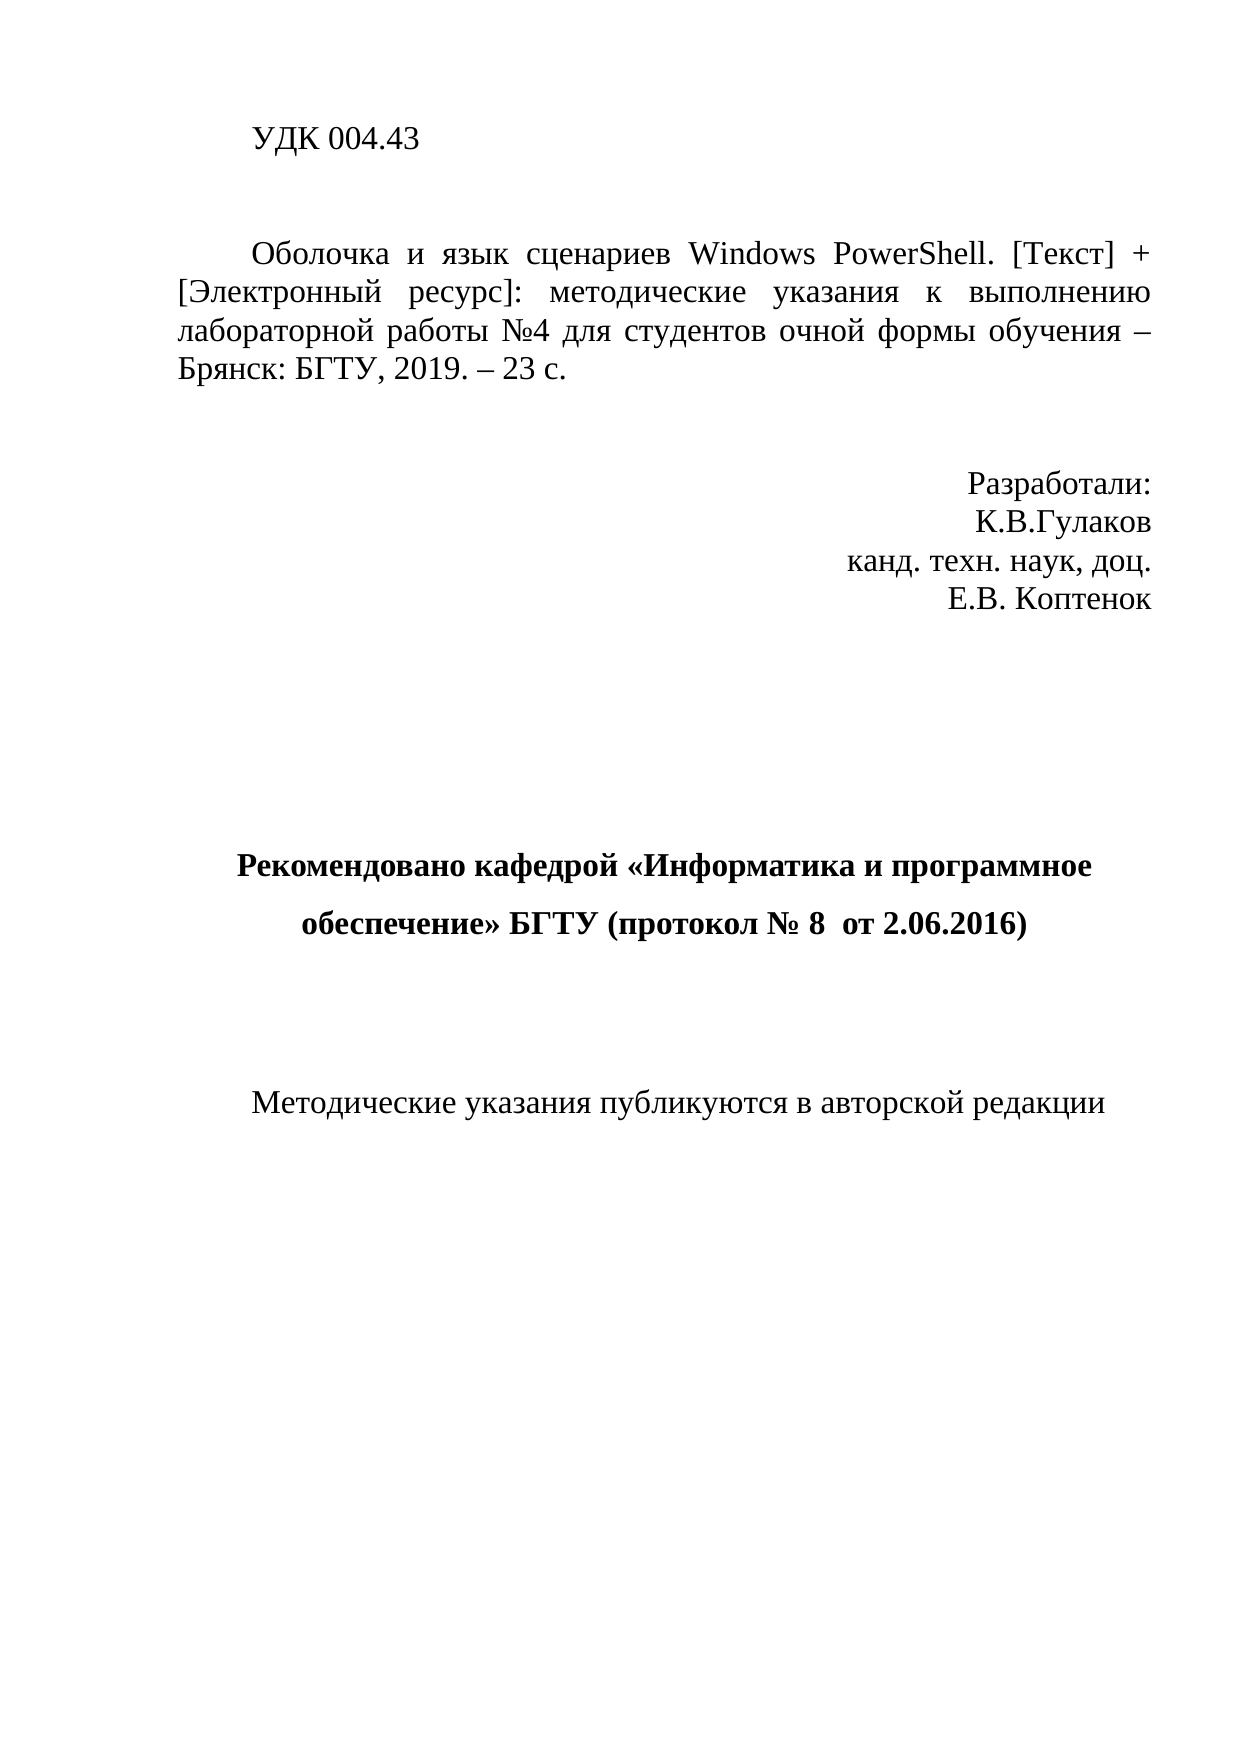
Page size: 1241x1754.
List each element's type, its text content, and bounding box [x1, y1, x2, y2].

text УДК 004.43 [177, 118, 1152, 156]
subtitle Рекомендовано кафедрой «Информатика и программное обеспечение» БГТУ (протокол № 8 от 2.06.2016) [177, 846, 1152, 941]
text канд. техн. наук, доц. [177, 540, 1152, 578]
text Разработали: [177, 463, 1152, 501]
text Методические указания публикуются в авторской редакции [177, 1082, 1152, 1120]
text Оболочка и язык сценариев Windows PowerShell. [Текст] + [Электронный ресурс]: методические указания к выполнению лабораторной работы №4 для студентов очной формы обучения – Брянск: БГТУ, 2019. – 23 с. [177, 233, 1152, 386]
text К.В.Гулаков [177, 501, 1152, 540]
text Е.В. Коптенок [177, 578, 1152, 655]
